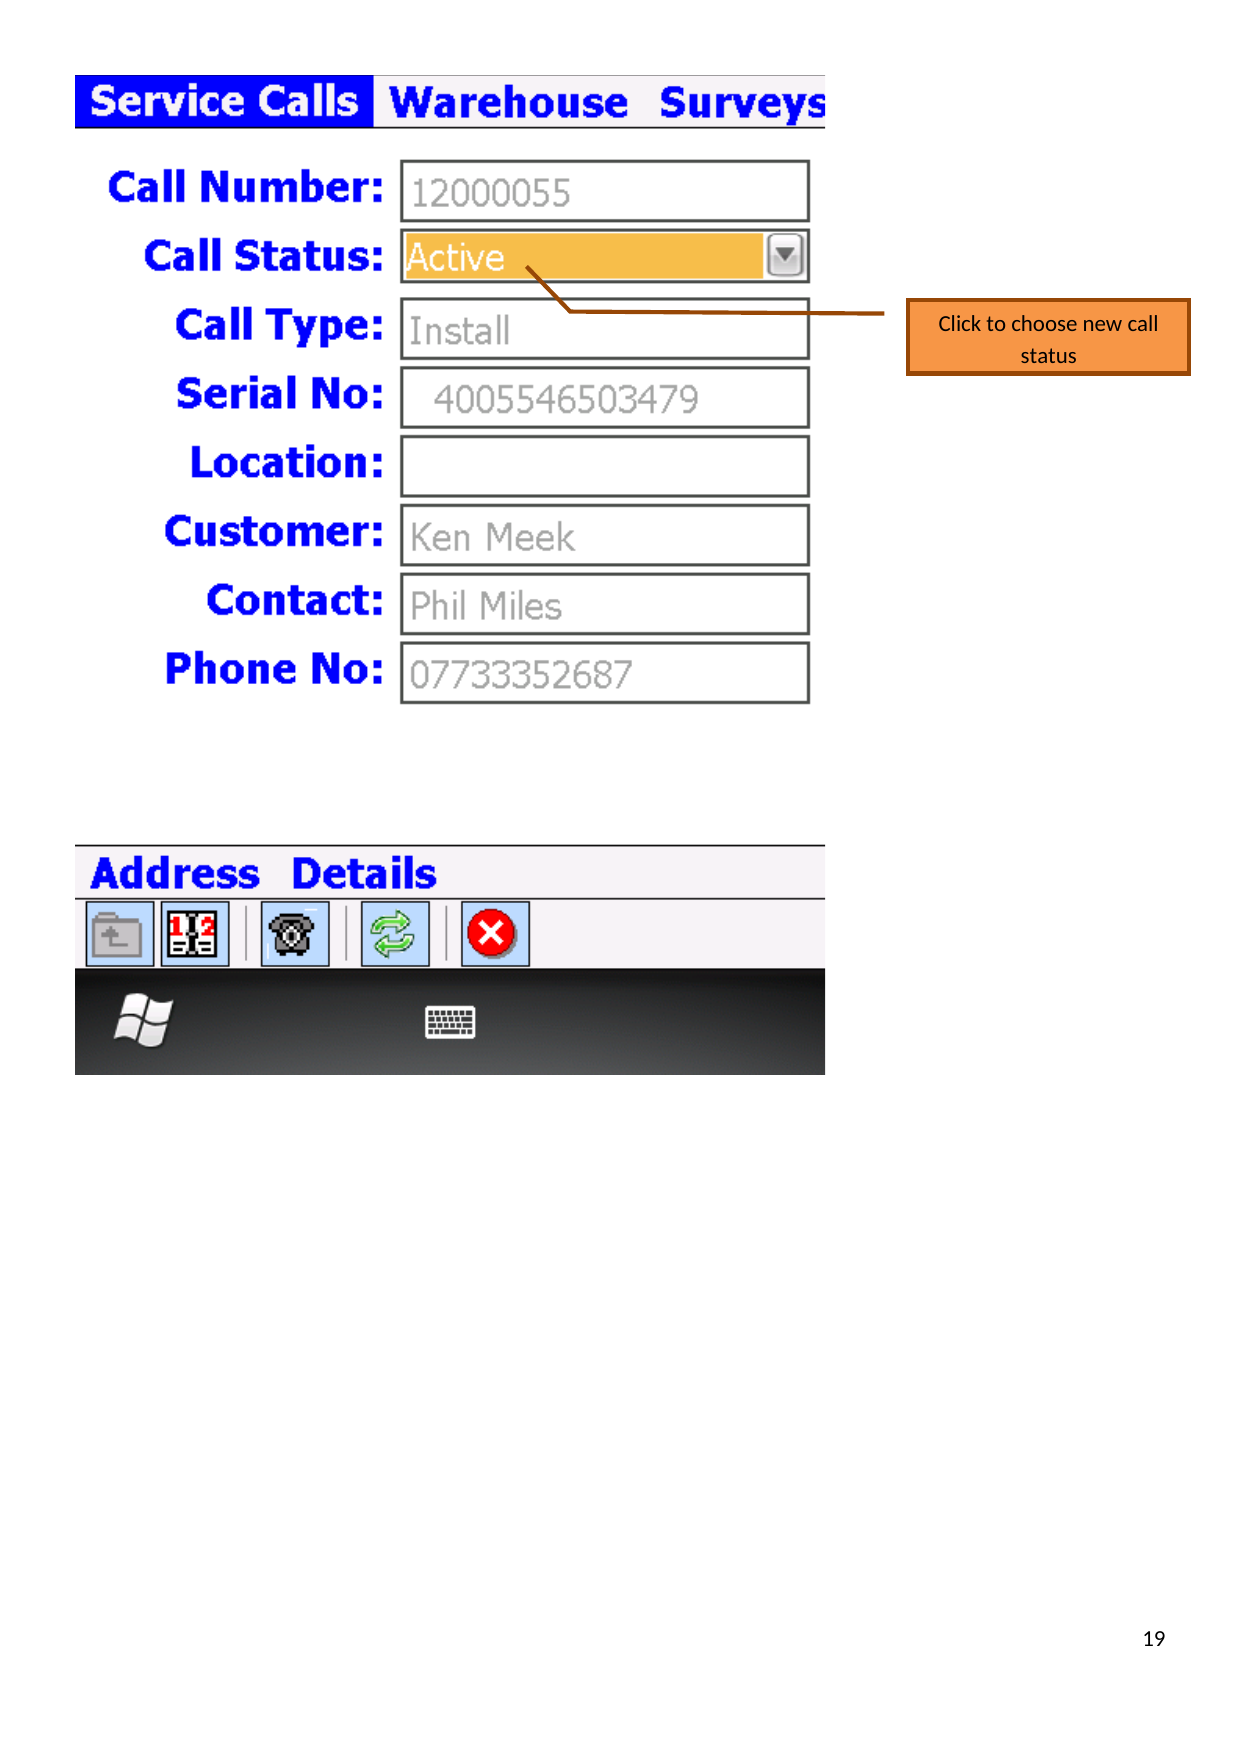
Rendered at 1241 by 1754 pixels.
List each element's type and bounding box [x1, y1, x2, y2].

picture [75, 75, 826, 1075]
